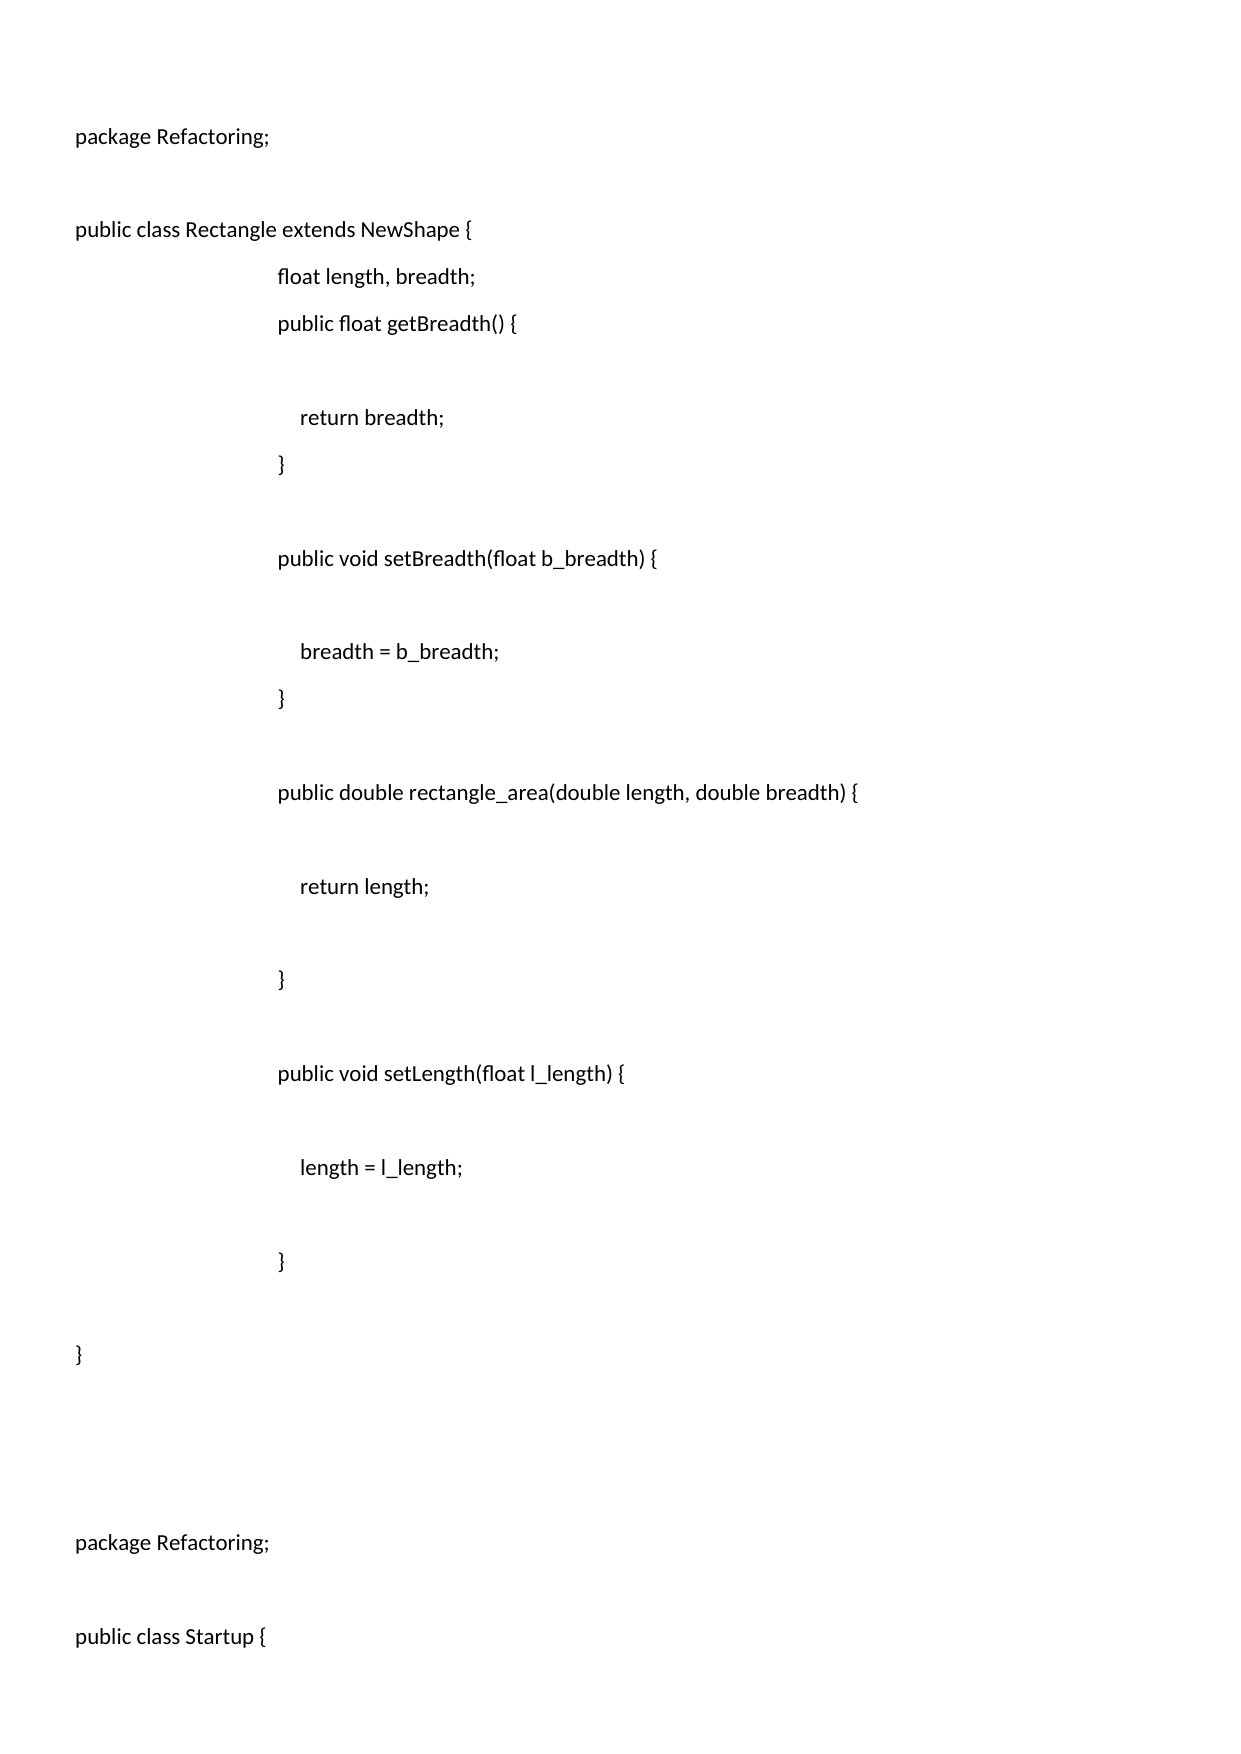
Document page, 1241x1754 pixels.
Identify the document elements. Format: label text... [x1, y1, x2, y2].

text } [75, 1341, 1165, 1369]
text } [75, 966, 1165, 994]
text } [75, 684, 1165, 712]
text public void setLength(float l_length) { [75, 1059, 1165, 1087]
text package Refactoring; [75, 122, 1165, 150]
text length = l_length; [75, 1153, 1165, 1181]
text public float getBreadth() { [75, 309, 1165, 337]
text package Refactoring; [75, 1528, 1165, 1556]
text public double rectangle_area(double length, double breadth) { [75, 778, 1165, 806]
text breadth = b_breadth; [75, 637, 1165, 666]
text } [75, 450, 1165, 478]
text public class Startup { [75, 1622, 1165, 1650]
text float length, breadth; [75, 262, 1165, 291]
text return length; [75, 872, 1165, 900]
text public class Rectangle extends NewShape { [75, 216, 1165, 244]
text } [75, 1247, 1165, 1275]
text public void setBreadth(float b_breadth) { [75, 544, 1165, 572]
text return breadth; [75, 403, 1165, 431]
